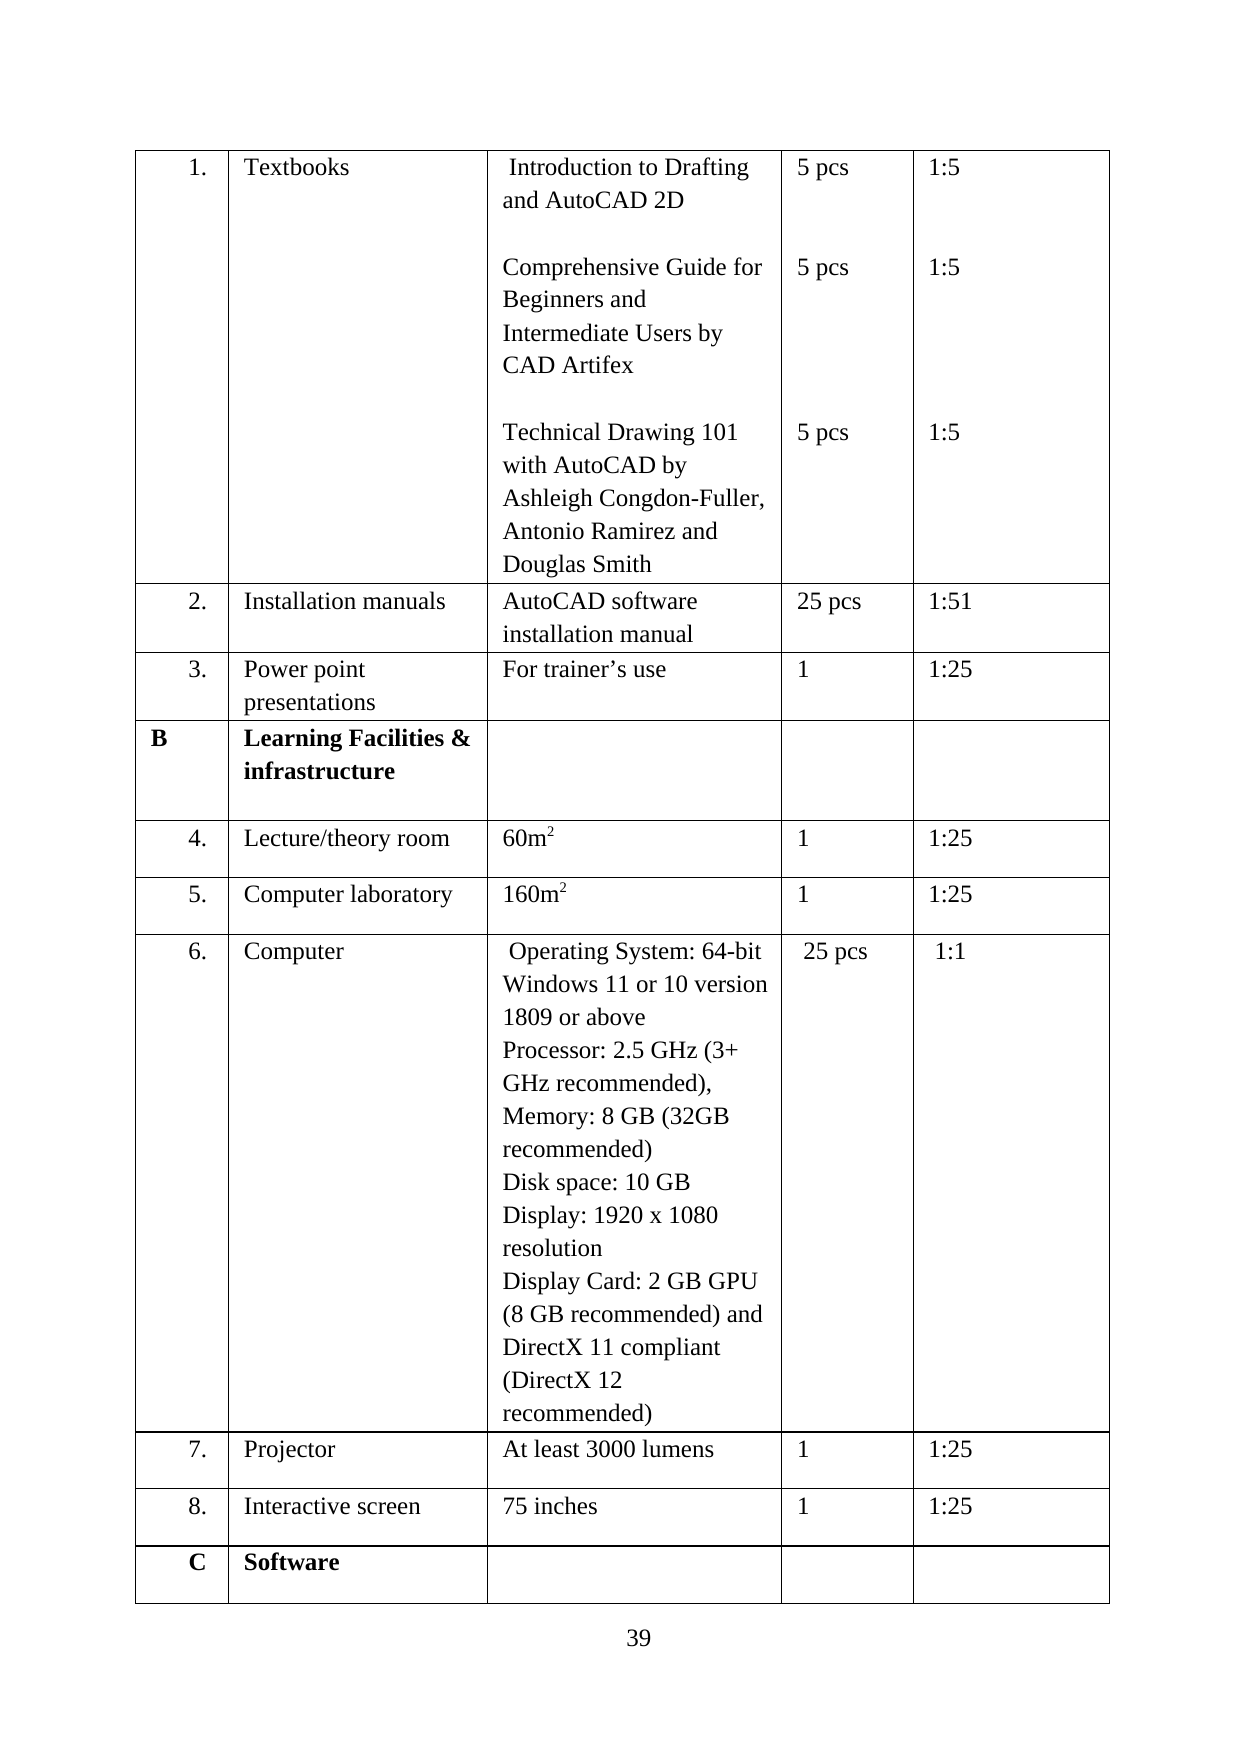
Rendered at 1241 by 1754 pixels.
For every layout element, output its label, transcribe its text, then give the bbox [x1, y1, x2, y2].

table_cell 1:1 [914, 935, 1109, 1431]
table_cell [136, 1489, 228, 1545]
table_cell 1 [782, 1433, 913, 1488]
table_cell Textbooks [229, 151, 487, 583]
table_cell 1:25 [914, 653, 1109, 720]
table_cell [136, 821, 228, 877]
table_header [782, 1547, 913, 1603]
table_cell [136, 584, 228, 652]
table_header [914, 1547, 1109, 1603]
table_cell 1:25 [914, 1433, 1109, 1488]
table_cell 1 [782, 1489, 913, 1545]
table_cell Operating System: 64-bit Windows 11 or 10 version 1809 or above Processor: 2.5 GHz (3+ GHz recommended), Memory: 8 GB (32GB recommended) Disk space: 10 GB Display: 1920 x 1080 resolution Display Card: 2 GB GPU (8 GB recommended) and DirectX 11 compliant (DirectX 12 recommended) [488, 935, 781, 1431]
table_cell 1 [782, 653, 913, 720]
table_cell 1 [782, 878, 913, 934]
table_header Software [229, 1547, 487, 1603]
table_cell 75 inches [488, 1489, 781, 1545]
table_cell 60m2 [488, 821, 781, 877]
table_cell For trainer’s use [488, 653, 781, 720]
table_cell 1:5 1:5 1:5 [914, 151, 1109, 583]
table_cell Lecture/theory room [229, 821, 487, 877]
table_cell [782, 721, 913, 820]
table_cell [488, 721, 781, 820]
table_cell Computer [229, 935, 487, 1431]
table_cell 1:25 [914, 1489, 1109, 1545]
table_cell 25 pcs [782, 935, 913, 1431]
table_header C [136, 1547, 228, 1603]
table_cell [136, 151, 228, 583]
table_cell 1:51 [914, 584, 1109, 652]
table_cell AutoCAD software installation manual [488, 584, 781, 652]
table_cell [136, 878, 228, 934]
table_cell At least 3000 lumens [488, 1433, 781, 1488]
table_cell Installation manuals [229, 584, 487, 652]
table_cell Learning Facilities & infrastructure [229, 721, 487, 820]
table_cell 25 pcs [782, 584, 913, 652]
table_cell 5 pcs 5 pcs 5 pcs [782, 151, 913, 583]
table_cell [136, 653, 228, 720]
table_cell Projector [229, 1433, 487, 1488]
table_cell Introduction to Drafting and AutoCAD 2D Comprehensive Guide for Beginners and Intermediate Users by CAD Artifex Technical Drawing 101 with AutoCAD by Ashleigh Congdon-Fuller, Antonio Ramirez and Douglas Smith [488, 151, 781, 583]
table_cell Computer laboratory [229, 878, 487, 934]
table_cell 1:25 [914, 821, 1109, 877]
table_cell [136, 1433, 228, 1488]
table_header [488, 1547, 781, 1603]
table_cell [136, 935, 228, 1431]
table_cell Interactive screen [229, 1489, 487, 1545]
table_cell 160m2 [488, 878, 781, 934]
table_cell 1:25 [914, 878, 1109, 934]
table_cell Power point presentations [229, 653, 487, 720]
table_cell [914, 721, 1109, 820]
table_cell 1 [782, 821, 913, 877]
table_cell B [136, 721, 228, 820]
